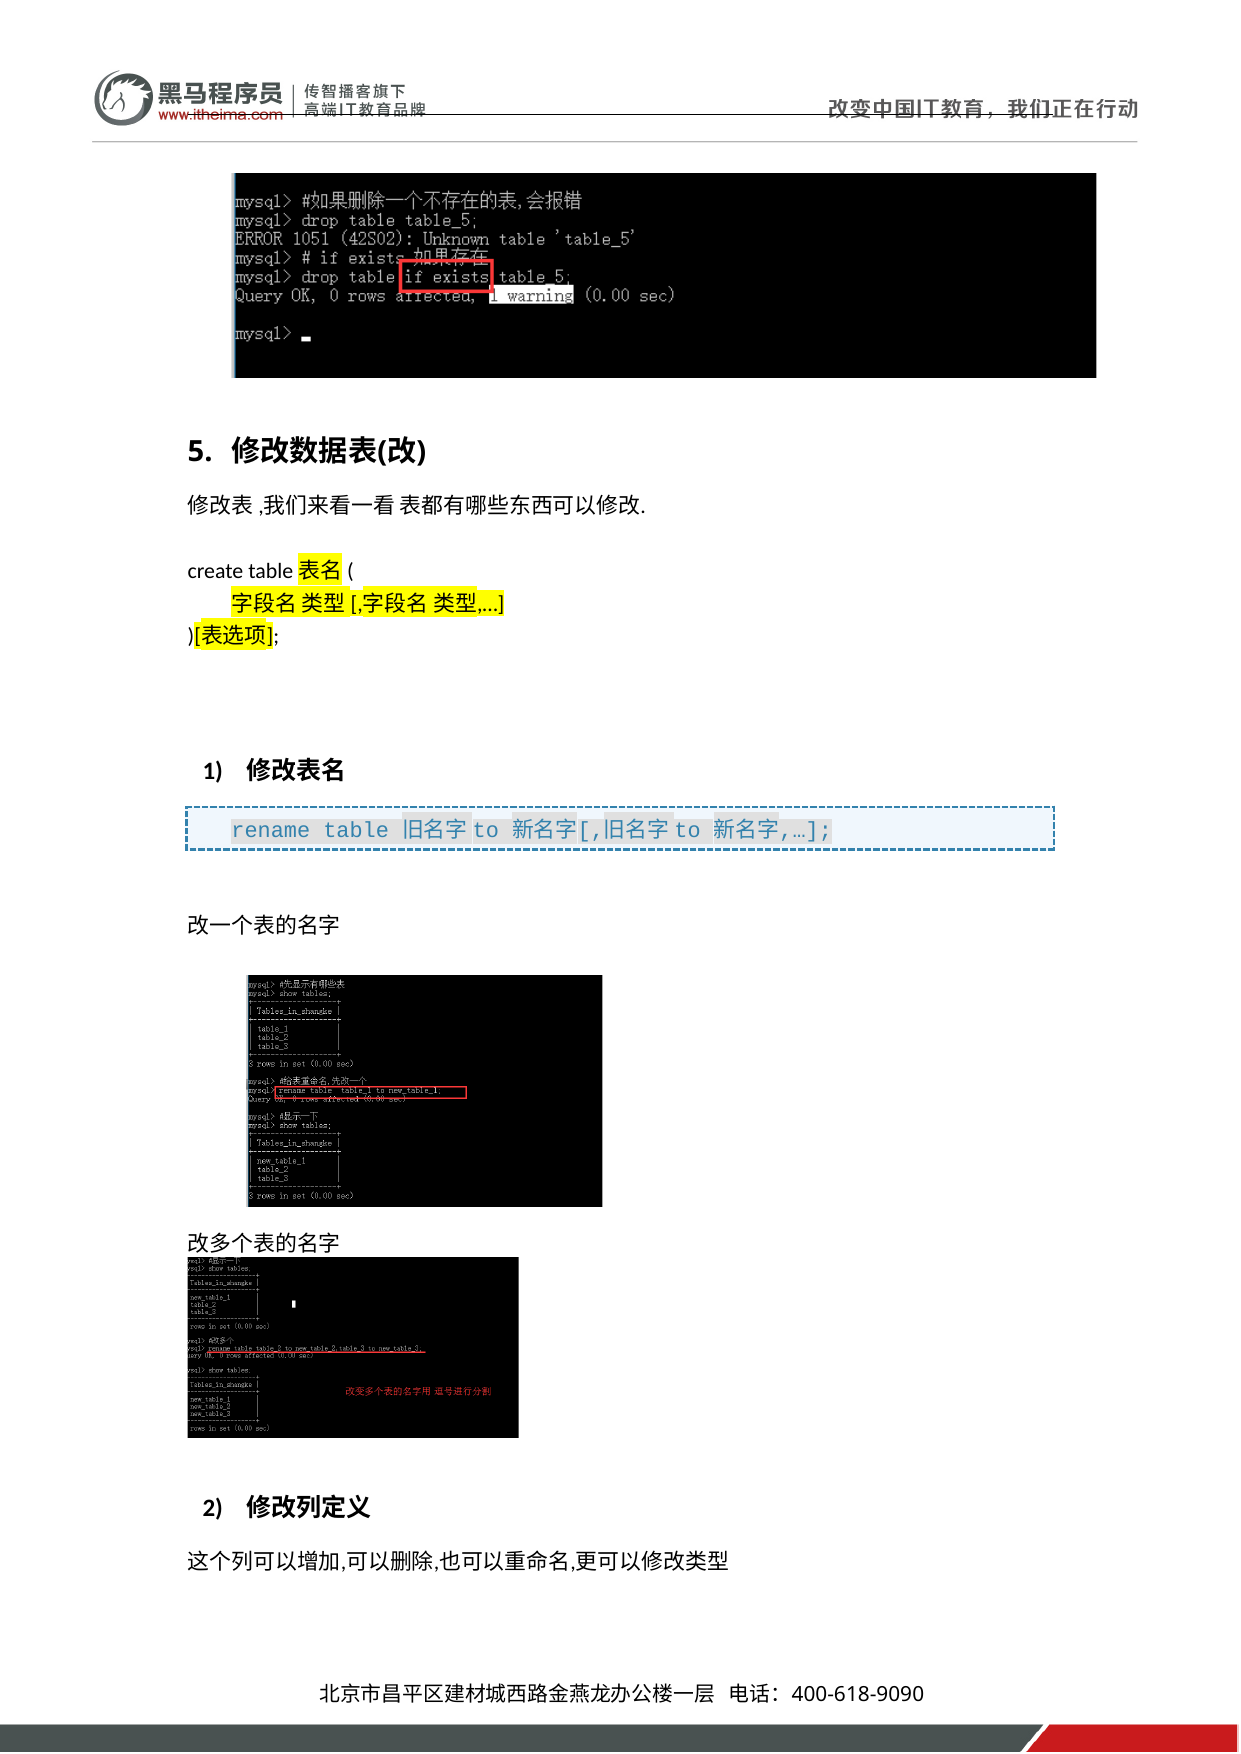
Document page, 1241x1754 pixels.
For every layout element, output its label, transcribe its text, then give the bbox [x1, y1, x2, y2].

text 改多个表的名字 [187, 1225, 1053, 1258]
text )[表选项]; [266, 618, 1053, 650]
text 修改表 ,我们来看一看 表都有哪些东西可以修改. [187, 488, 1053, 520]
text 改一个表的名字 [187, 908, 1053, 940]
picture [0, 1671, 1239, 1752]
picture [231, 173, 1097, 378]
picture [0, 0, 1241, 150]
subtitle 修改列定义 [202, 1473, 1053, 1538]
text create table 表名 ( [187, 553, 298, 585]
text 字段名 类型 [,字段名 类型,…] [187, 585, 1053, 618]
text create table 表名 ( [342, 553, 1053, 585]
picture [246, 975, 603, 1207]
subtitle 修改表名 [202, 736, 1053, 801]
text 这个列可以增加,可以删除,也可以重命名,更可以修改类型 [187, 1543, 1053, 1576]
subtitle 修改数据表(改) [187, 416, 1053, 481]
text rename table 旧名字 to 新名字[,旧名字 to 新名字,…]; [185, 806, 1055, 851]
picture [187, 1257, 519, 1438]
